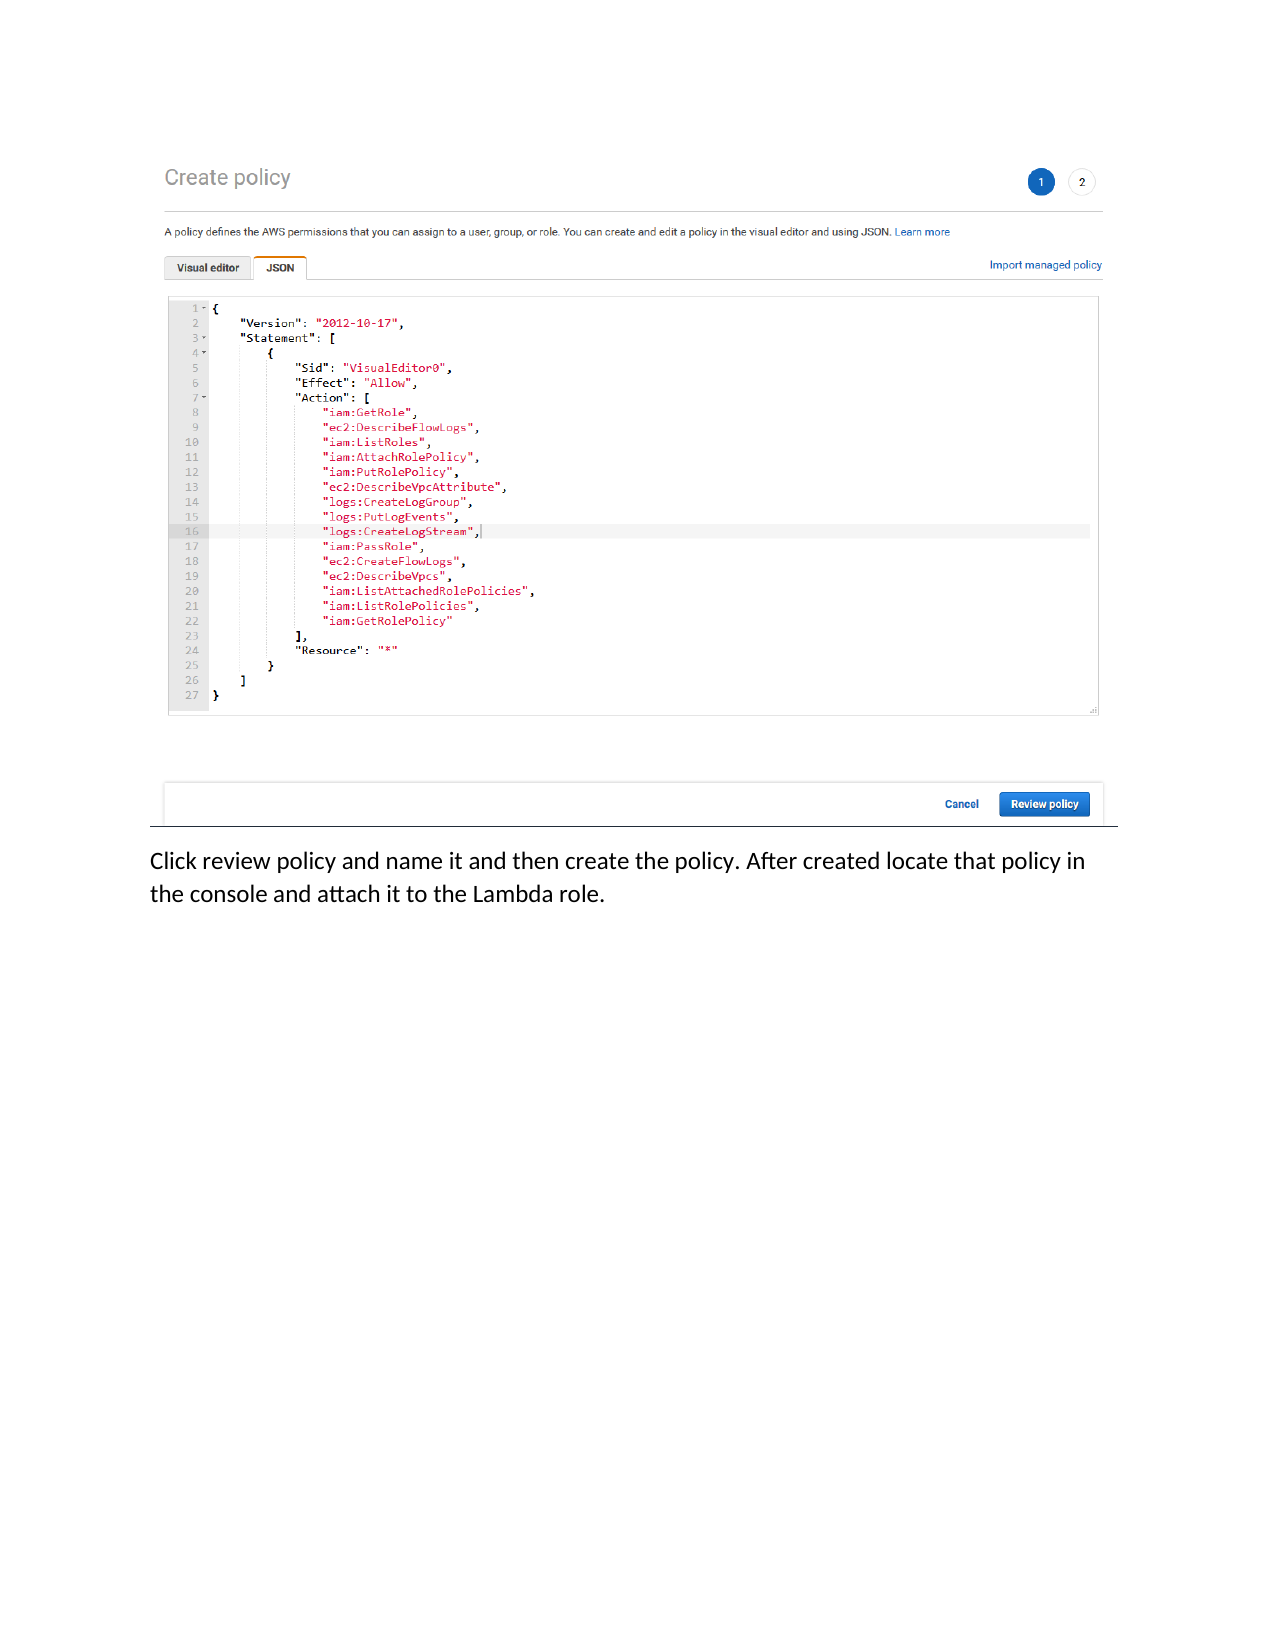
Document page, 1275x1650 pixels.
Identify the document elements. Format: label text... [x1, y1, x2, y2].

text Click review policy and name it and then create the policy. After created locate that policy in the console and attach it to the Lambda role. [150, 846, 1125, 909]
picture [150, 149, 1118, 827]
